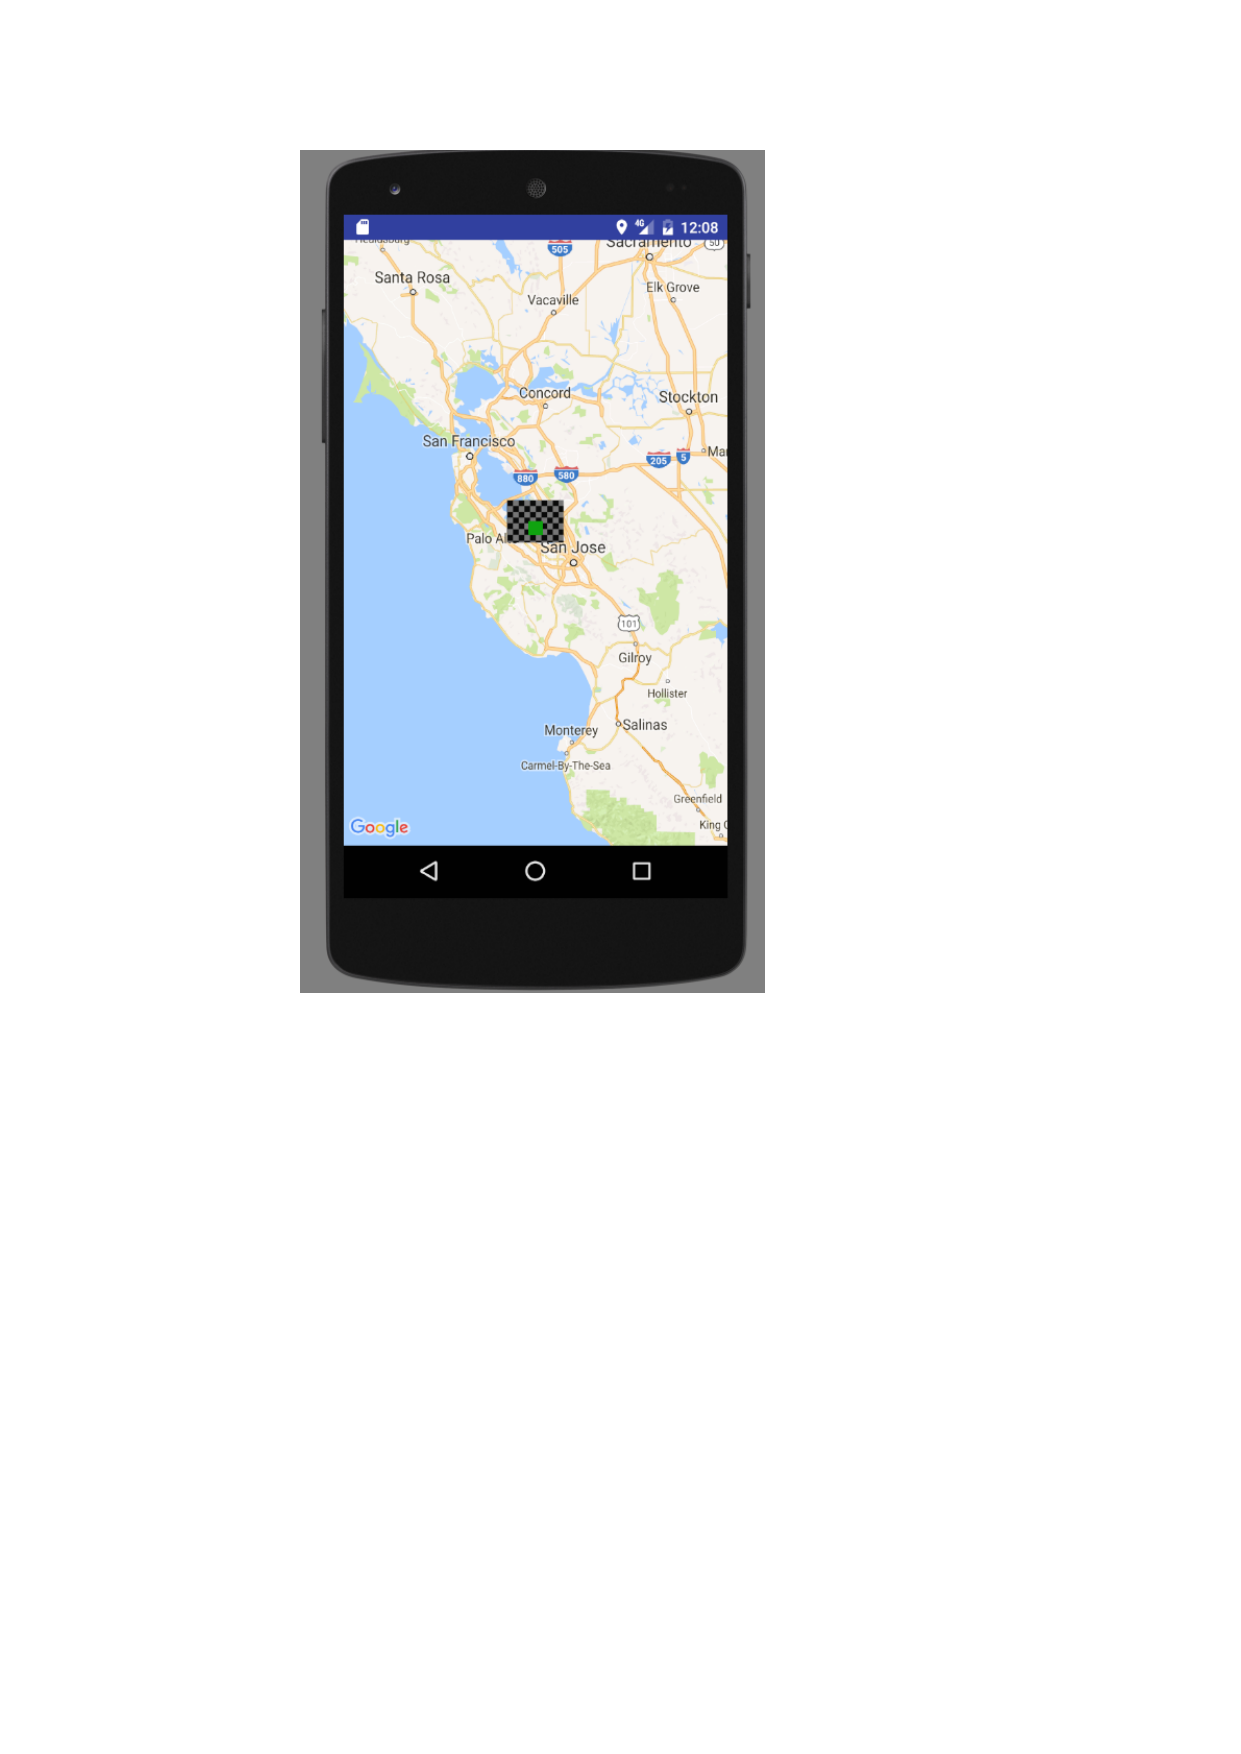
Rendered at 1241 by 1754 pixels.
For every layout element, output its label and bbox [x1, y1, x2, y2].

picture [300, 150, 765, 993]
